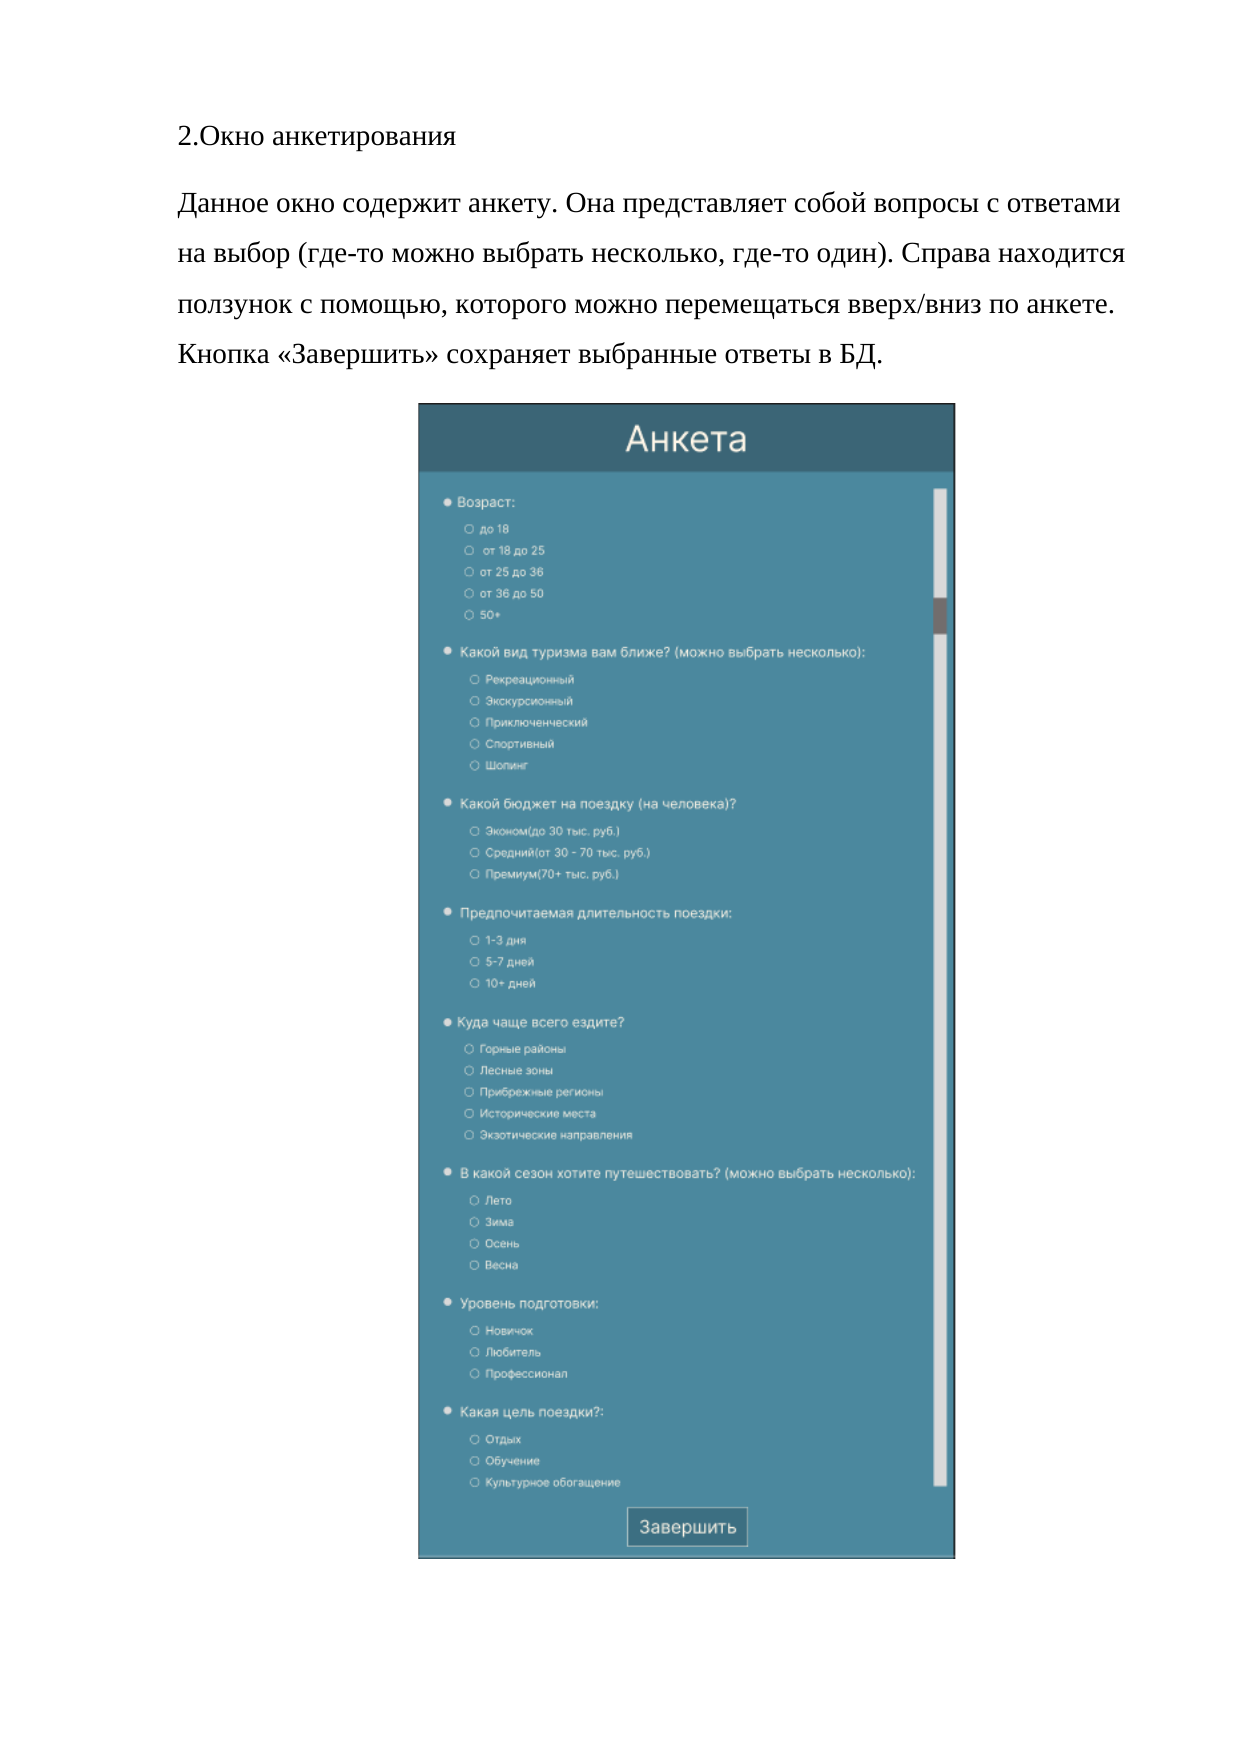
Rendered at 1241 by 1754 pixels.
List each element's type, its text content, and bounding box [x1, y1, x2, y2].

picture [418, 403, 956, 1559]
text Данное окно содержит анкету. Она представляет собой вопросы с ответами на выбор (где-то можно выбрать несколько, где-то один). Справа находится ползунок с помощью, которого можно перемещаться вверх/вниз по анкете. Кнопка «Завершить» сохраняет выбранные ответы в БД. [177, 185, 1152, 369]
text 2.Окно анкетирования [177, 118, 1152, 152]
